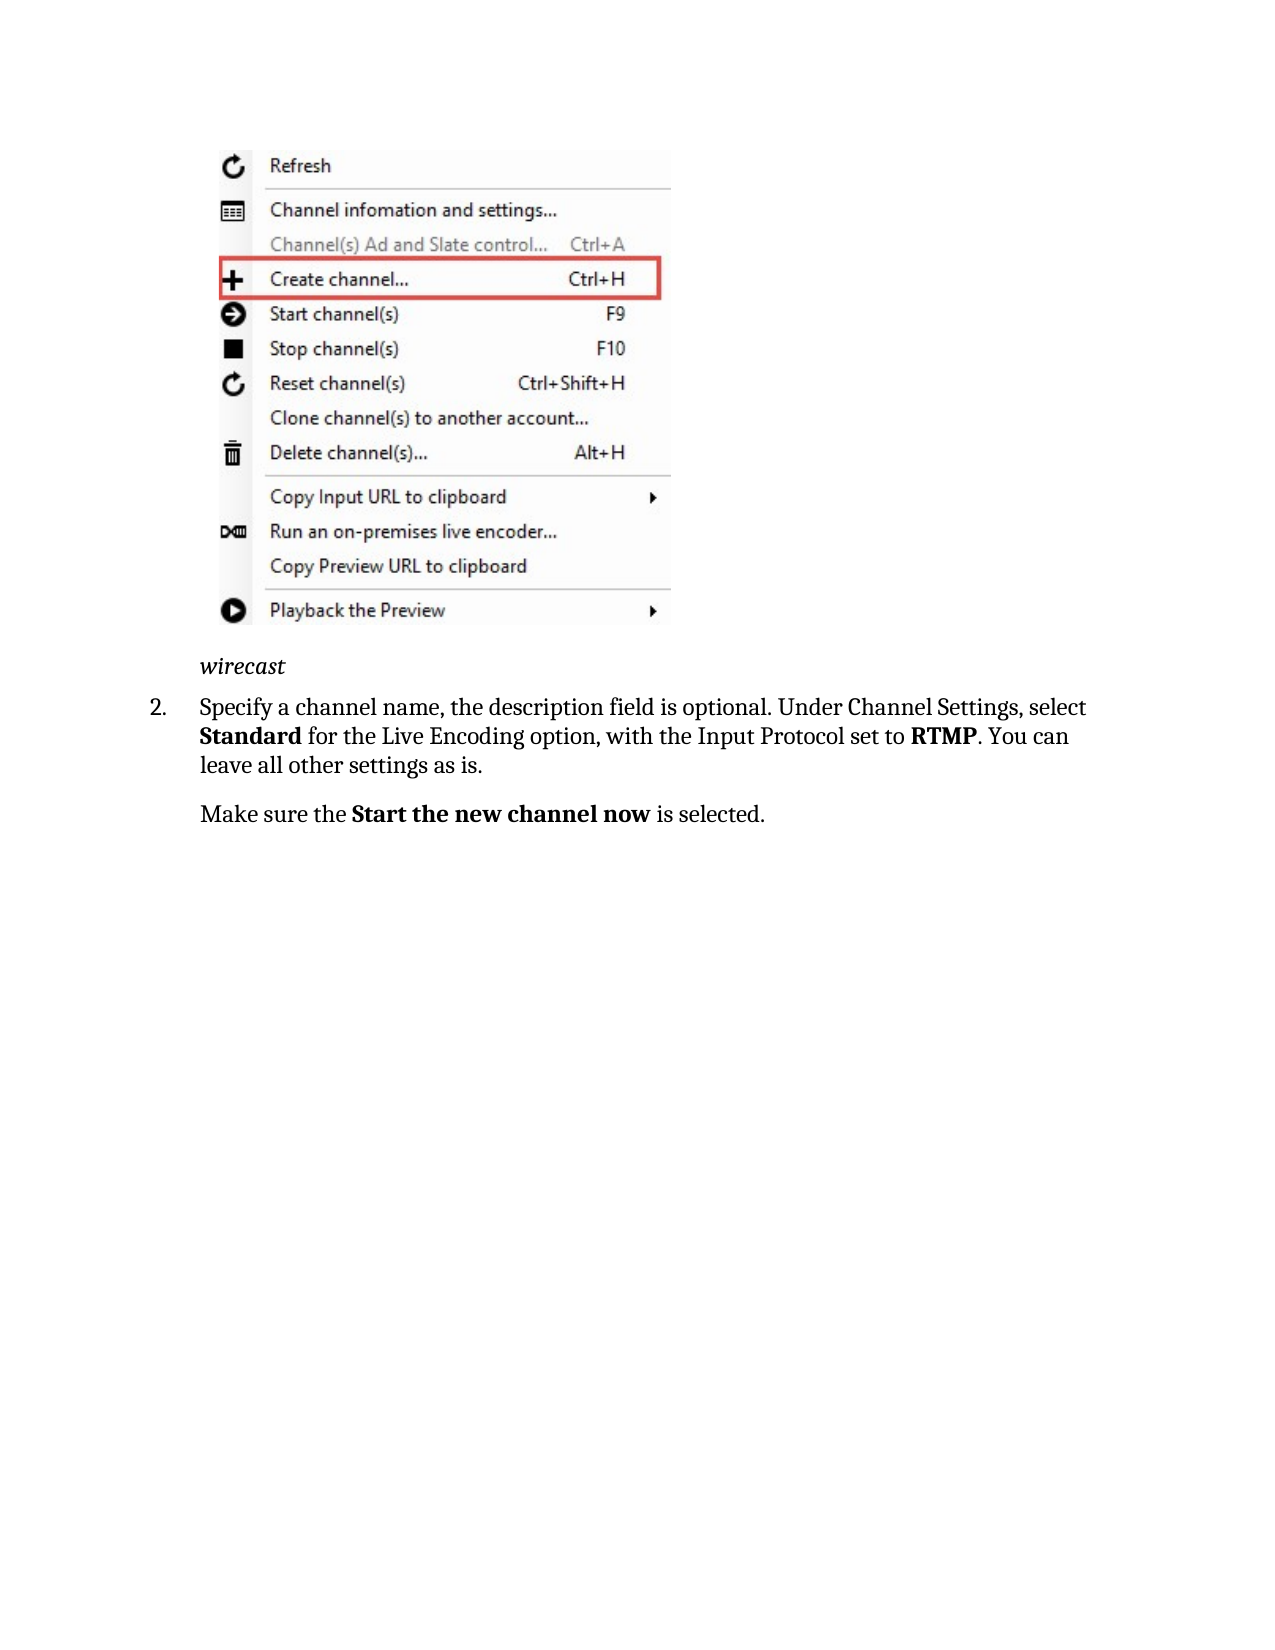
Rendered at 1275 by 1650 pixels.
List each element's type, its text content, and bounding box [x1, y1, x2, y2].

list wirecast [150, 652, 1125, 681]
picture [218, 150, 671, 625]
list Specify a channel name, the description field is optional. Under Channel Settings, select Standard for the Live Encoding option, with the Input Protocol set to RTMP. You can leave all other settings as is. [150, 693, 1125, 779]
list Make sure the Start the new channel now is selected. [150, 800, 1125, 829]
